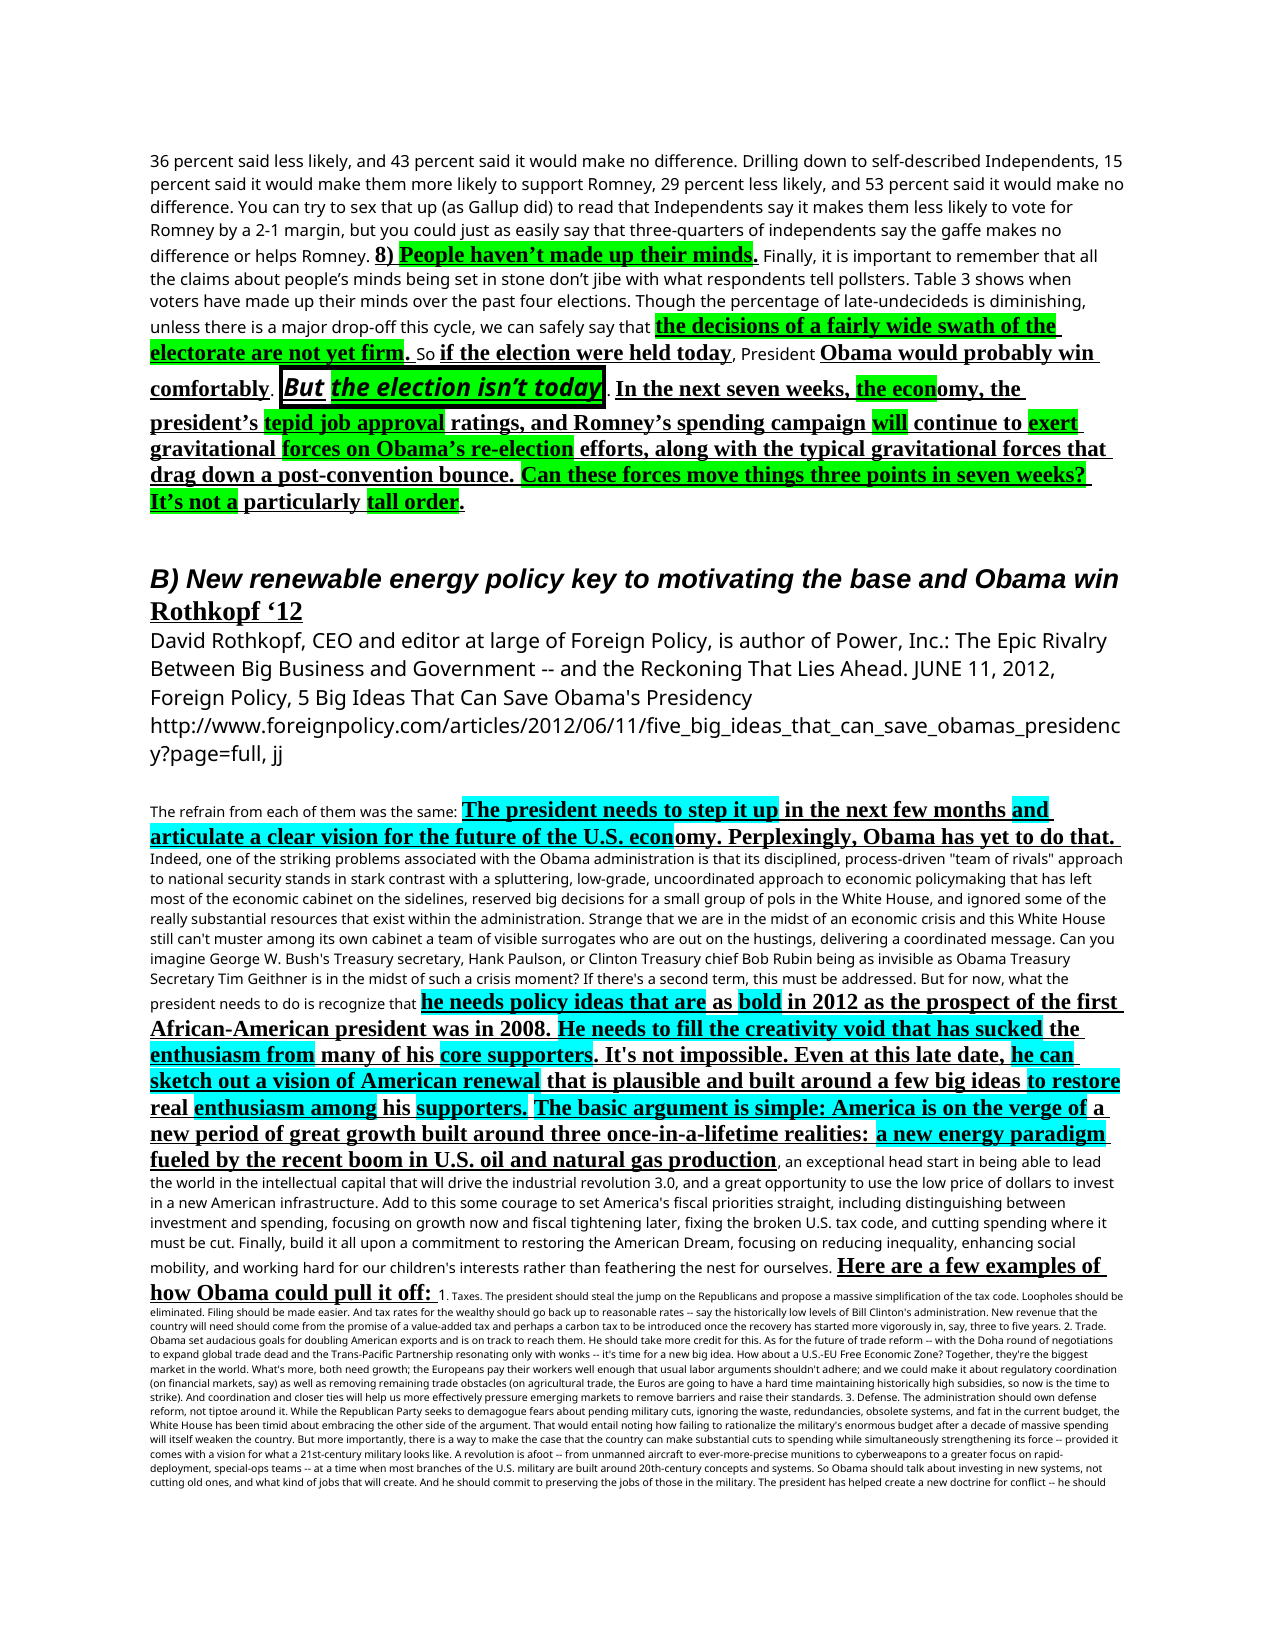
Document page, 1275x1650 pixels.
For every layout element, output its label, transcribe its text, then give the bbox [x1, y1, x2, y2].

text B) New renewable energy policy key to motivating the base and Obama win [150, 563, 1125, 595]
text David Rothkopf, CEO and editor at large of Foreign Policy, is author of Power, Inc.: The Epic Rivalry Between Big Business and Government -- and the Reckoning That Lies Ahead. JUNE 11, 2012, Foreign Policy, 5 Big Ideas That Can Save Obama's Presidency http://www.foreignpolicy.com/articles/2012/06/11/five_big_ideas_that_can_save_obamas_presidency?page=full, jj [150, 626, 1125, 768]
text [150, 150, 1125, 514]
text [150, 796, 1125, 1489]
text Rothkopf ‘12 [150, 595, 1125, 626]
